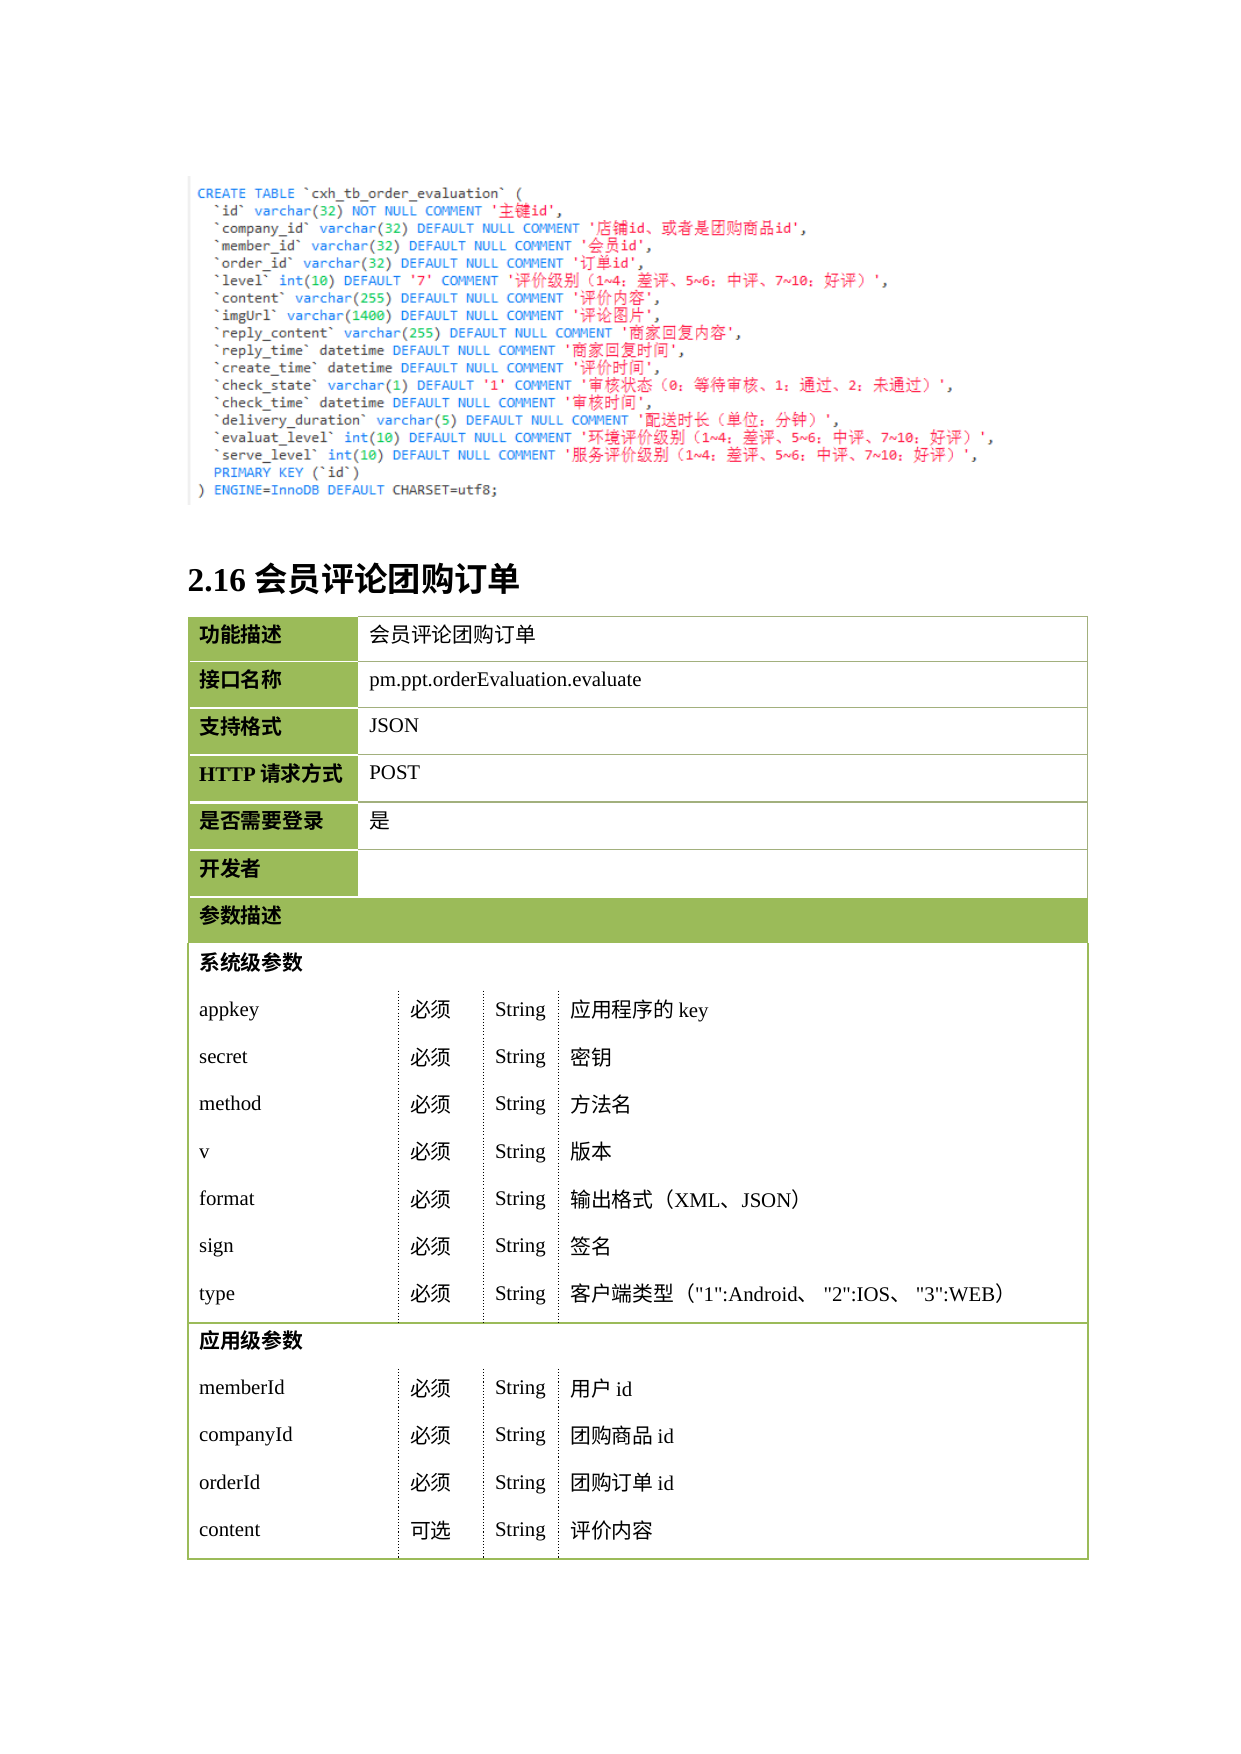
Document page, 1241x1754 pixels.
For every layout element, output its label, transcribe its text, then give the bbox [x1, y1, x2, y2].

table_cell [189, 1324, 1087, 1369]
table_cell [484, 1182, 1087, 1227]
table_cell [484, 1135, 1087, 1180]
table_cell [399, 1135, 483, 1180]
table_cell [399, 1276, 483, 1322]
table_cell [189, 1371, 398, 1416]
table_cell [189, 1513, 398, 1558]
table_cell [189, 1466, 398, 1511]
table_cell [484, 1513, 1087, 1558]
text 2.16 会员评论团购订单 [187, 544, 1053, 609]
picture [187, 176, 1053, 505]
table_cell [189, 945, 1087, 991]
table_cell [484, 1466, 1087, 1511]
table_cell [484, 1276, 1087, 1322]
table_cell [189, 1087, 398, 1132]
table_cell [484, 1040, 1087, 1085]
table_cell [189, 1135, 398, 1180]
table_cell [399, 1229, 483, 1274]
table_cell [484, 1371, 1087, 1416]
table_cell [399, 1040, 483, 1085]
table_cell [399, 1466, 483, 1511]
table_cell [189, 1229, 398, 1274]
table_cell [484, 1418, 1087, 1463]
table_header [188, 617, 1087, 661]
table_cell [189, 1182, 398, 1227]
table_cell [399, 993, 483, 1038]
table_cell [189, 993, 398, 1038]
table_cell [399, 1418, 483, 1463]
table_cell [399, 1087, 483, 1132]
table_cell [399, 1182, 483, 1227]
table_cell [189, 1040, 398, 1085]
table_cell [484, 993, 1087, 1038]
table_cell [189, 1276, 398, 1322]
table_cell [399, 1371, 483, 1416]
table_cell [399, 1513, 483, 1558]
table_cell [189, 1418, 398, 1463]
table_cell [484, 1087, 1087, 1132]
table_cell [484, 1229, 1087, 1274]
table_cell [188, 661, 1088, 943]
